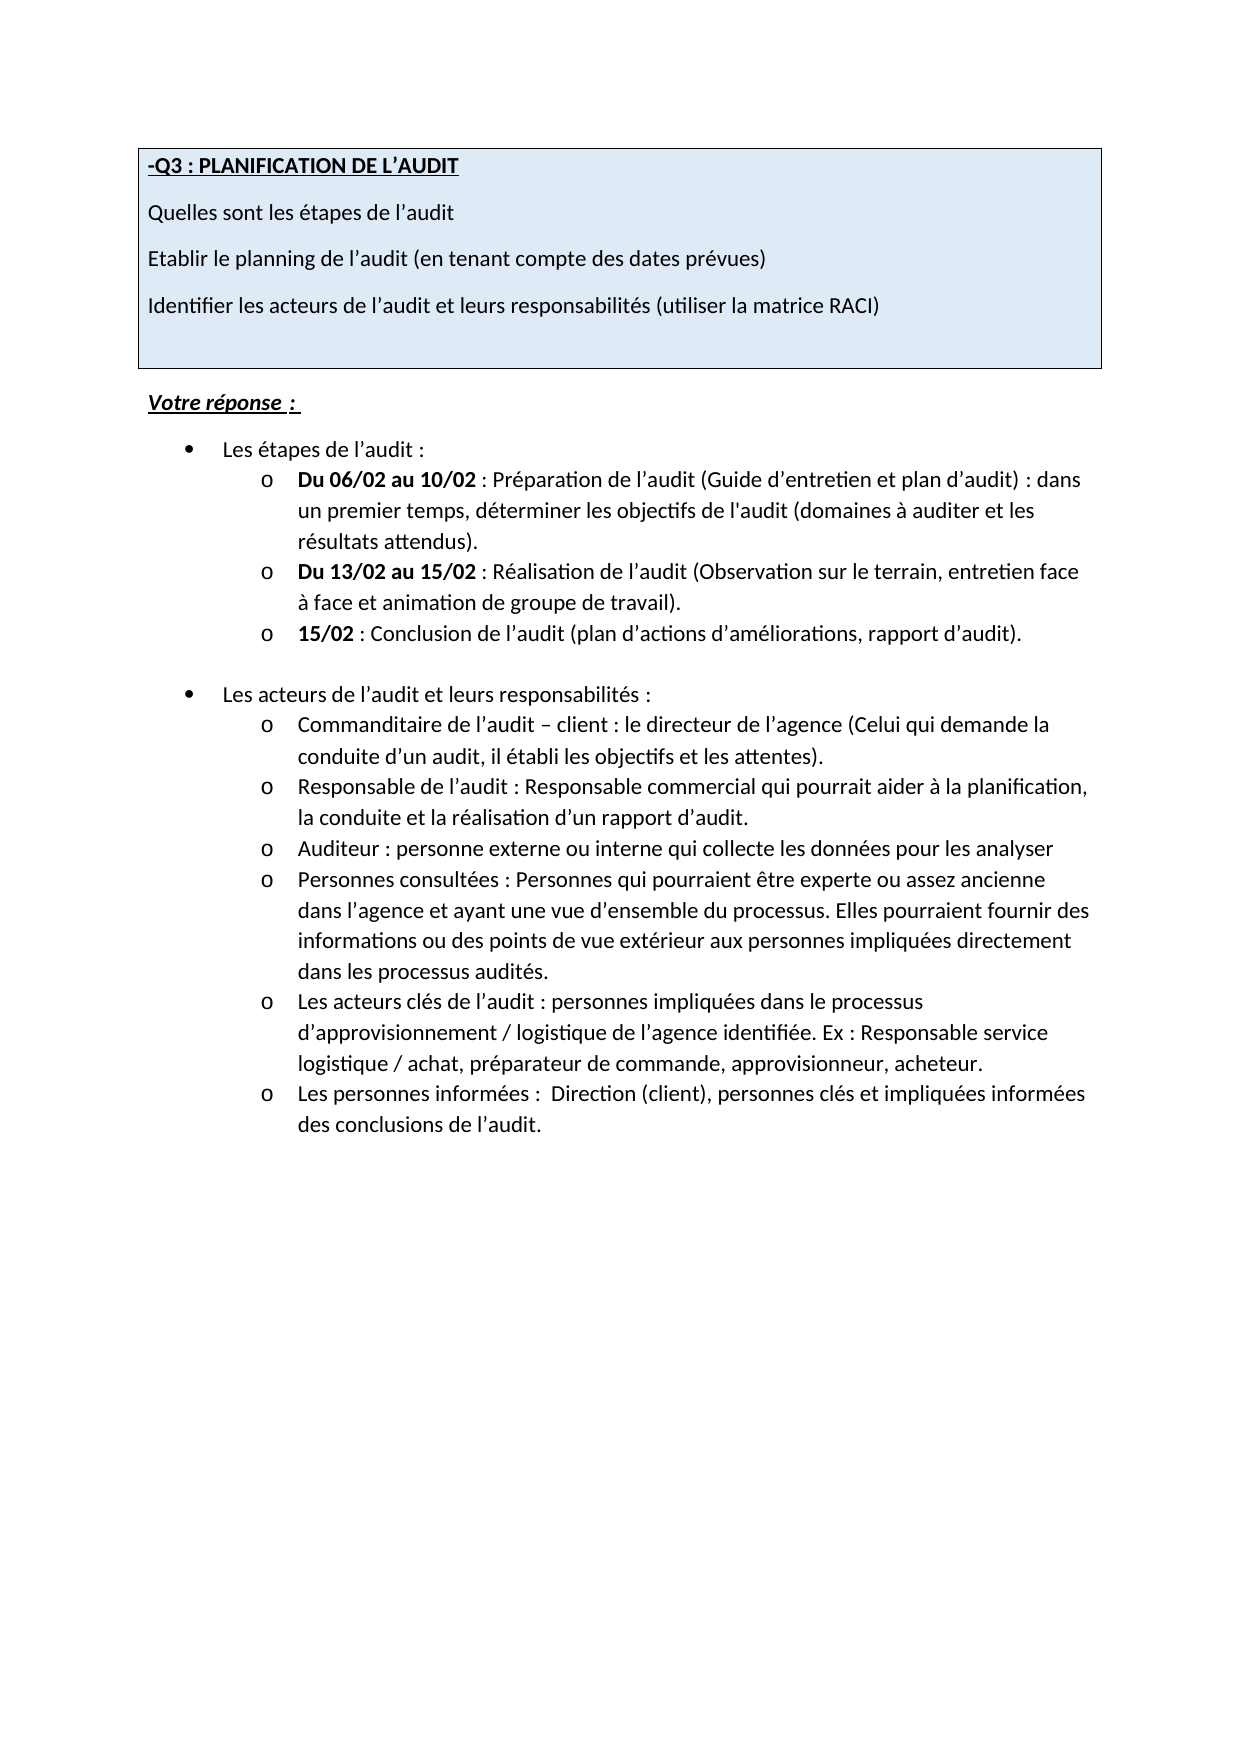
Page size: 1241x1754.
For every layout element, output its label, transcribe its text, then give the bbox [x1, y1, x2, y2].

list Auditeur : personne externe ou interne qui collecte les données pour les analyser [260, 834, 1093, 863]
list Personnes consultées : Personnes qui pourraient être experte ou assez ancienne dans l’agence et ayant une vue d’ensemble du processus. Elles pourraient fournir des informations ou des points de vue extérieur aux personnes impliquées directement dans les processus audités. [260, 865, 1093, 985]
text Identifier les acteurs de l’audit et leurs responsabilités (utiliser la matrice RACI) [139, 288, 1101, 319]
text Votre réponse : [148, 388, 1093, 416]
list Les acteurs de l’audit et leurs responsabilités : [185, 680, 1093, 708]
list Commanditaire de l’audit – client : le directeur de l’agence (Celui qui demande la conduite d’un audit, il établi les objectifs et les attentes). [260, 711, 1093, 770]
list Les étapes de l’audit : [185, 435, 1093, 463]
text Etablir le planning de l’audit (en tenant compte des dates prévues) [139, 241, 1101, 272]
list Du 13/02 au 15/02 : Réalisation de l’audit (Observation sur le terrain, entretien face à face et animation de groupe de travail). [260, 557, 1093, 616]
list 15/02 : Conclusion de l’audit (plan d’actions d’améliorations, rapport d’audit). [260, 619, 1093, 648]
text -Q3 : PLANIFICATION DE L’AUDIT [139, 149, 1101, 179]
text Quelles sont les étapes de l’audit [139, 194, 1101, 226]
list Les acteurs clés de l’audit : personnes impliquées dans le processus d’approvisionnement / logistique de l’agence identifiée. Ex : Responsable service logistique / achat, préparateur de commande, approvisionneur, acheteur. [260, 987, 1093, 1077]
list Du 06/02 au 10/02 : Préparation de l’audit (Guide d’entretien et plan d’audit) : dans un premier temps, déterminer les objectifs de l'audit (domaines à auditer et les résultats attendus). [260, 465, 1093, 555]
list Les personnes informées : Direction (client), personnes clés et impliquées informées des conclusions de l’audit. [260, 1079, 1093, 1138]
list Responsable de l’audit : Responsable commercial qui pourrait aider à la planification, la conduite et la réalisation d’un rapport d’audit. [260, 772, 1093, 831]
